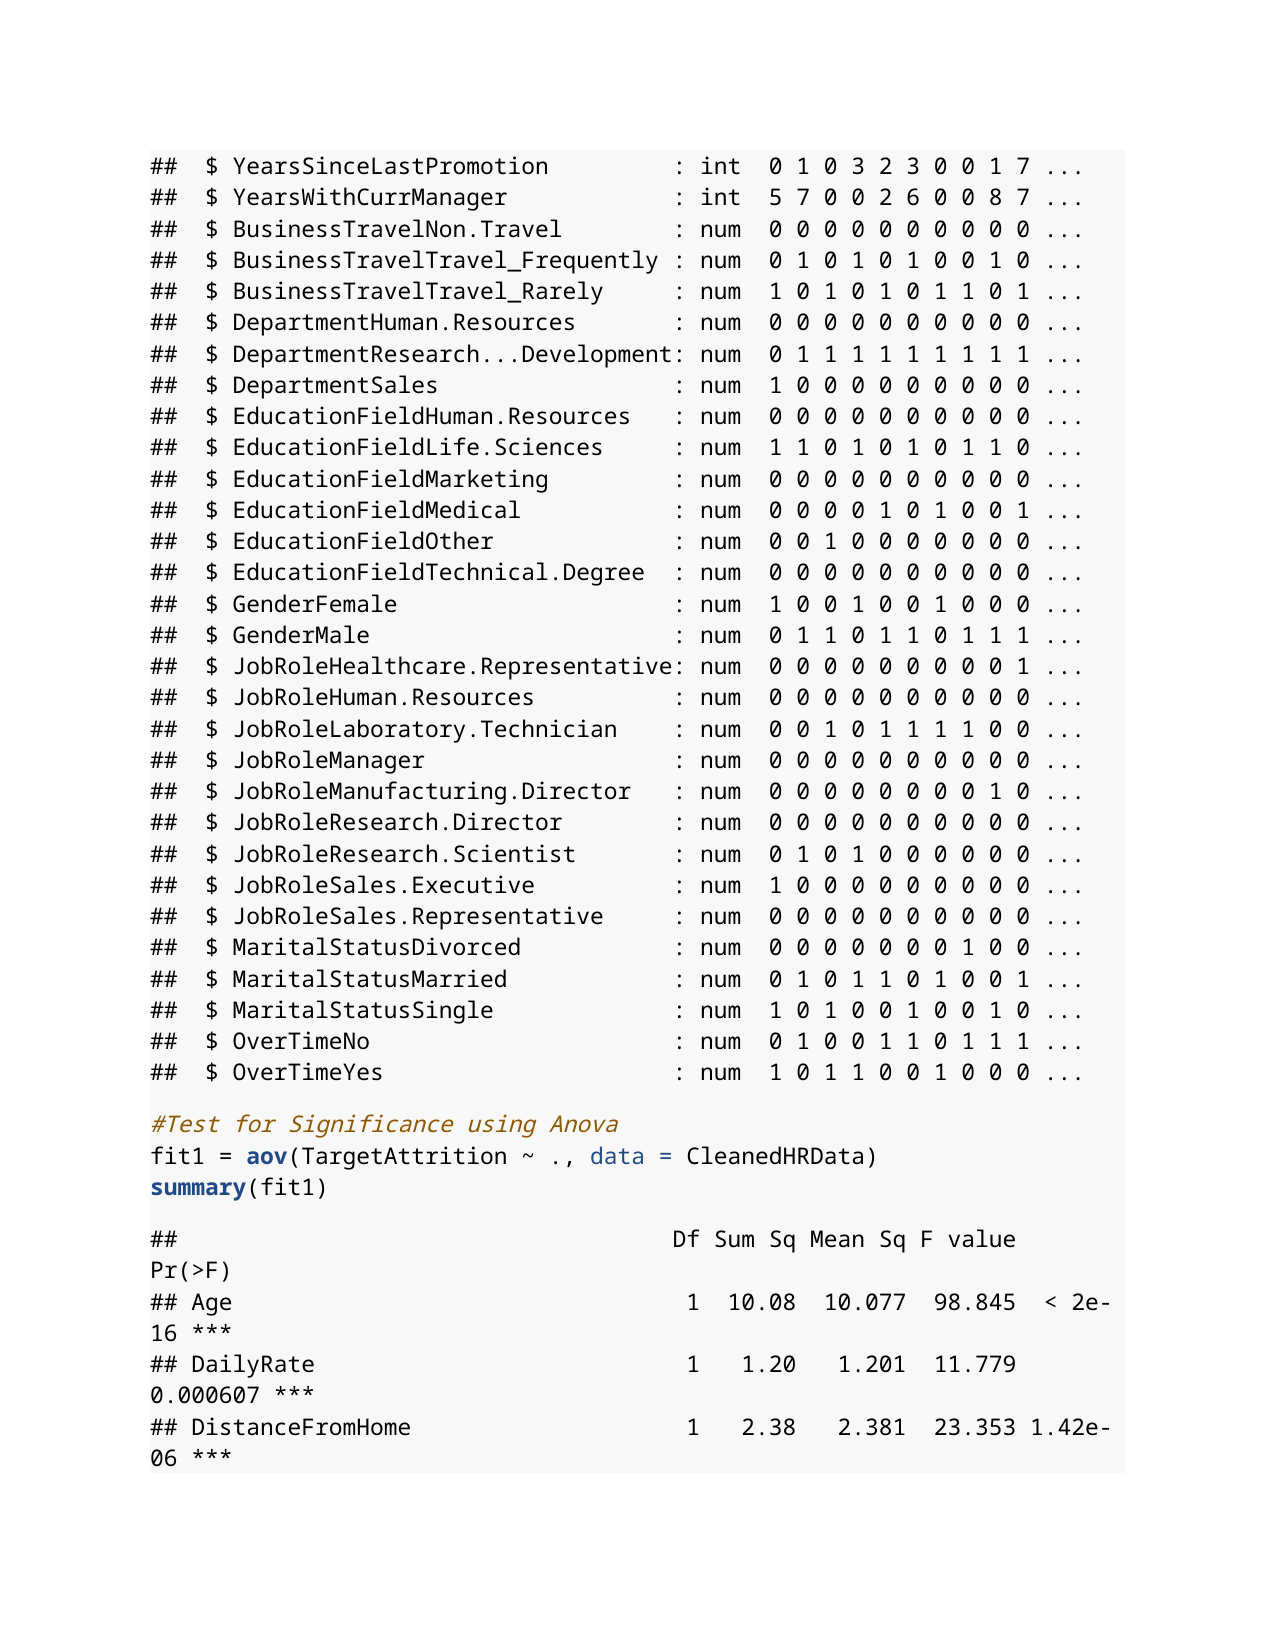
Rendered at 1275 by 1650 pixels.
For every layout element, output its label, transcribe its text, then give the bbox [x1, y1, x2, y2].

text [150, 150, 1125, 1087]
text #Test for Significance using Anova fit1 = aov(TargetAttrition ~ ., data = CleanedHRData) summary(fit1) [150, 1108, 1125, 1202]
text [150, 1223, 1125, 1473]
